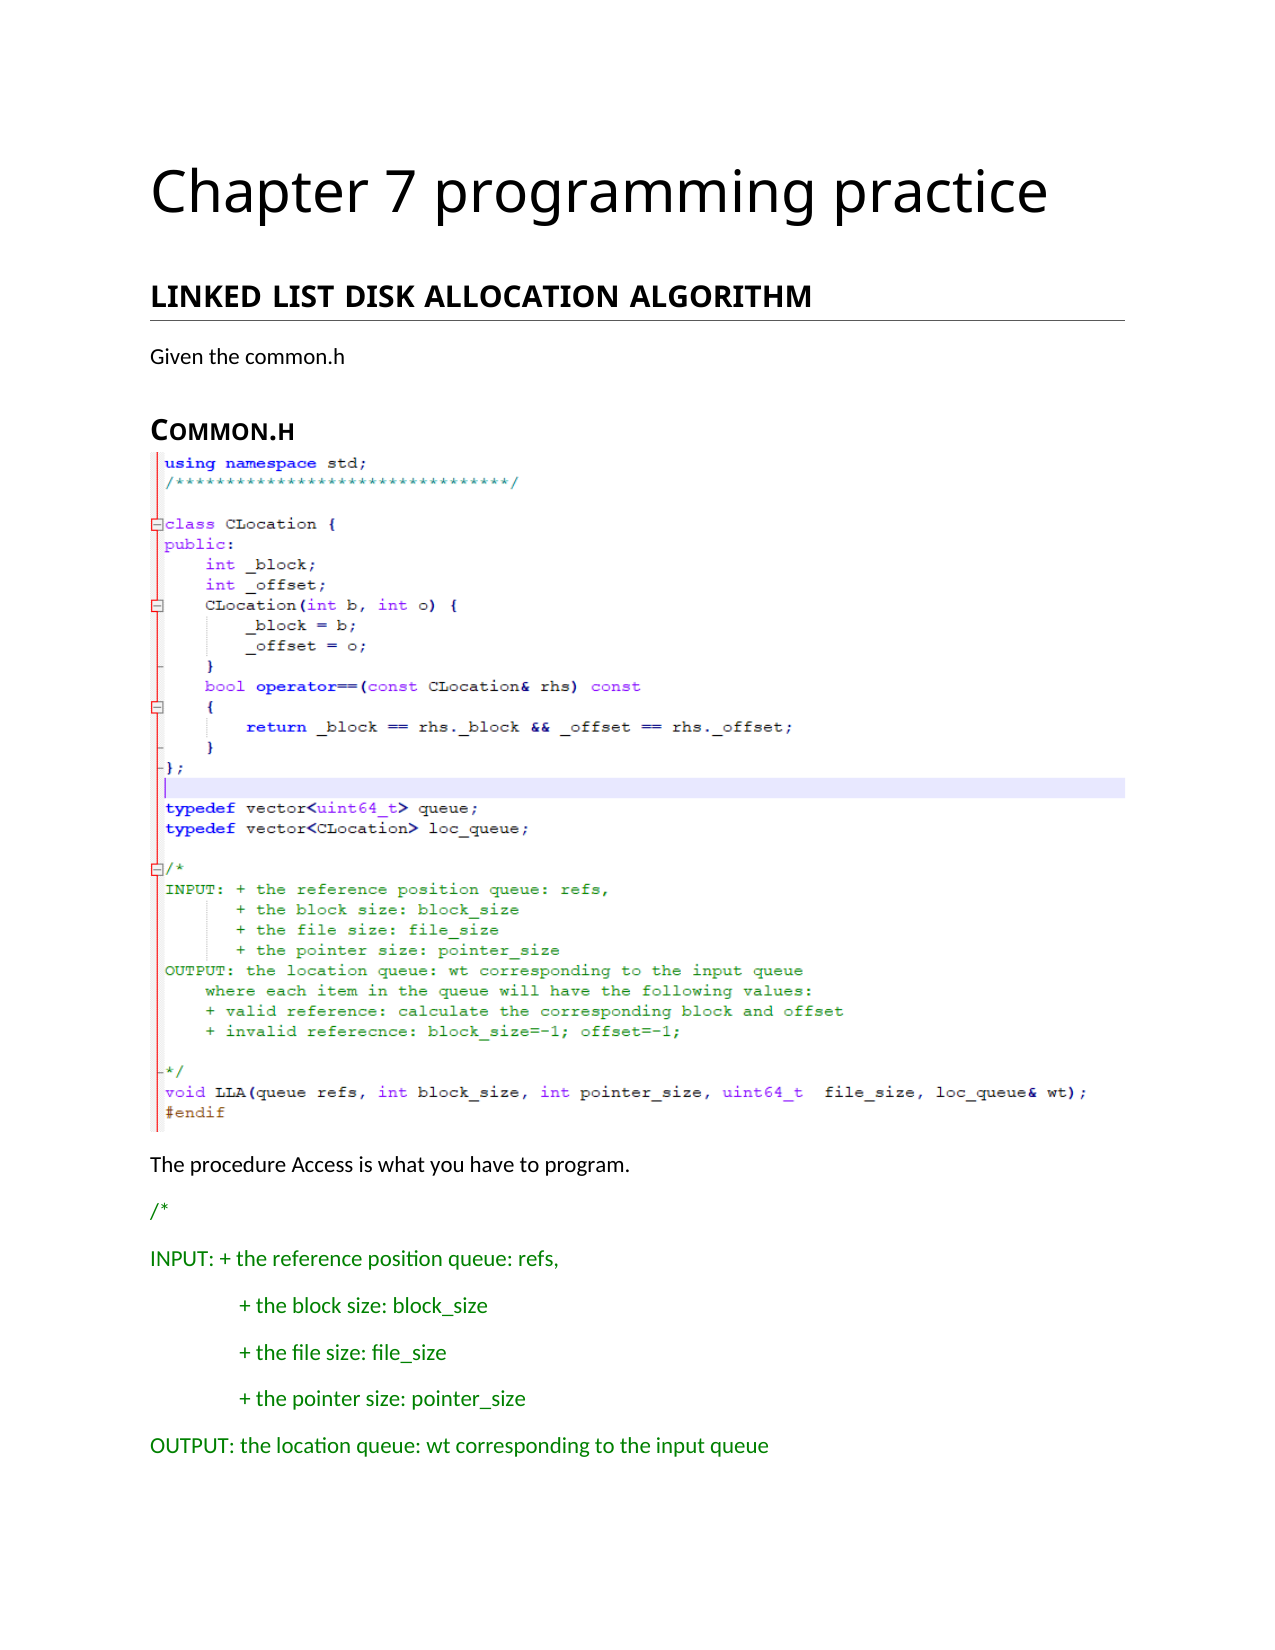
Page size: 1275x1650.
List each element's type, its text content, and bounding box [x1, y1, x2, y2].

text + the file size: file_size [150, 1338, 1125, 1366]
text + the block size: block_size [150, 1291, 1125, 1319]
picture [150, 452, 1125, 1132]
subtitle linked list disk allocation algorithm [150, 267, 1125, 320]
text OUTPUT: the location queue: wt corresponding to the input queue [150, 1431, 1125, 1459]
subtitle Common.h [150, 409, 1125, 449]
text Given the common.h [150, 342, 1125, 370]
text + the pointer size: pointer_size [150, 1384, 1125, 1412]
text /* [150, 1197, 1125, 1225]
title Chapter 7 programming practice [150, 150, 1125, 229]
text The procedure Access is what you have to program. [150, 1150, 1125, 1178]
text INPUT: + the reference position queue: refs, [150, 1244, 1125, 1272]
